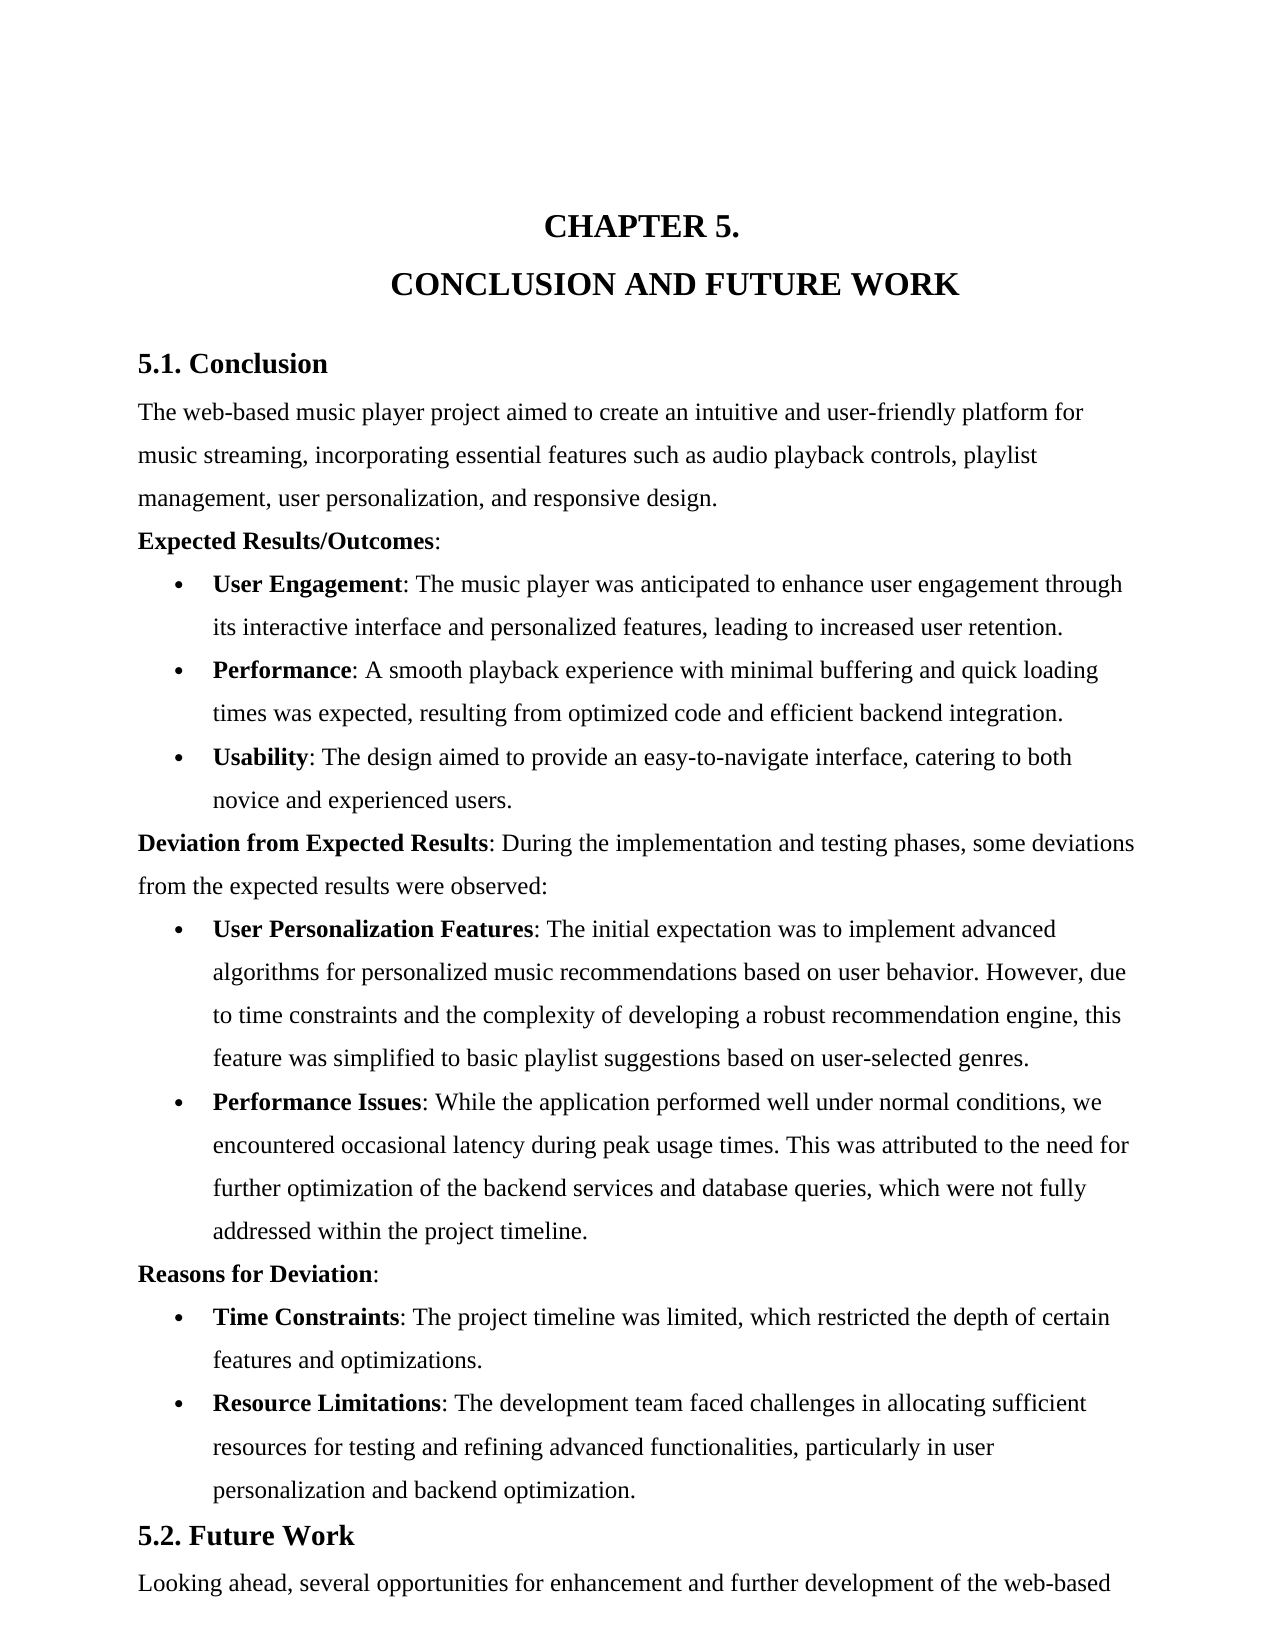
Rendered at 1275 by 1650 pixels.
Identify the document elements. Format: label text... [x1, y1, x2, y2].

list Time Constraints: The project timeline was limited, which restricted the depth of certain features and optimizations. [175, 1302, 1137, 1374]
text 5.1. Conclusion [138, 346, 1137, 380]
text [138, 1568, 1137, 1597]
list Performance: A smooth playback experience with minimal buffering and quick loading times was expected, resulting from optimized code and efficient backend integration. [175, 655, 1137, 727]
text The web-based music player project aimed to create an intuitive and user-friendly platform for music streaming, incorporating essential features such as audio playback controls, playlist management, user personalization, and responsive design. [138, 397, 1137, 512]
subtitle CHAPTER 5. [138, 206, 1137, 245]
list Usability: The design aimed to provide an easy-to-navigate interface, catering to both novice and experienced users. [175, 742, 1137, 813]
list User Personalization Features: The initial expectation was to implement advanced algorithms for personalized music recommendations based on user behavior. However, due to time constraints and the complexity of developing a robust recommendation engine, this feature was simplified to basic playlist suggestions based on user-selected genres. [175, 914, 1137, 1072]
text Deviation from Expected Results: During the implementation and testing phases, some deviations from the expected results were observed: [138, 828, 1137, 900]
text Expected Results/Outcomes: [138, 526, 1137, 555]
list Performance Issues: While the application performed well under normal conditions, we encountered occasional latency during peak usage times. This was attributed to the need for further optimization of the backend services and database queries, which were not fully addressed within the project timeline. [175, 1087, 1137, 1245]
list User Engagement: The music player was anticipated to enhance user engagement through its interactive interface and personalized features, leading to increased user retention. [175, 569, 1137, 641]
list Resource Limitations: The development team faced challenges in allocating sufficient resources for testing and refining advanced functionalities, particularly in user personalization and backend optimization. [175, 1388, 1137, 1503]
subtitle CONCLUSION AND FUTURE WORK [138, 264, 1137, 302]
text Reasons for Deviation: [138, 1259, 1137, 1288]
text 5.2. Future Work [138, 1518, 1137, 1551]
